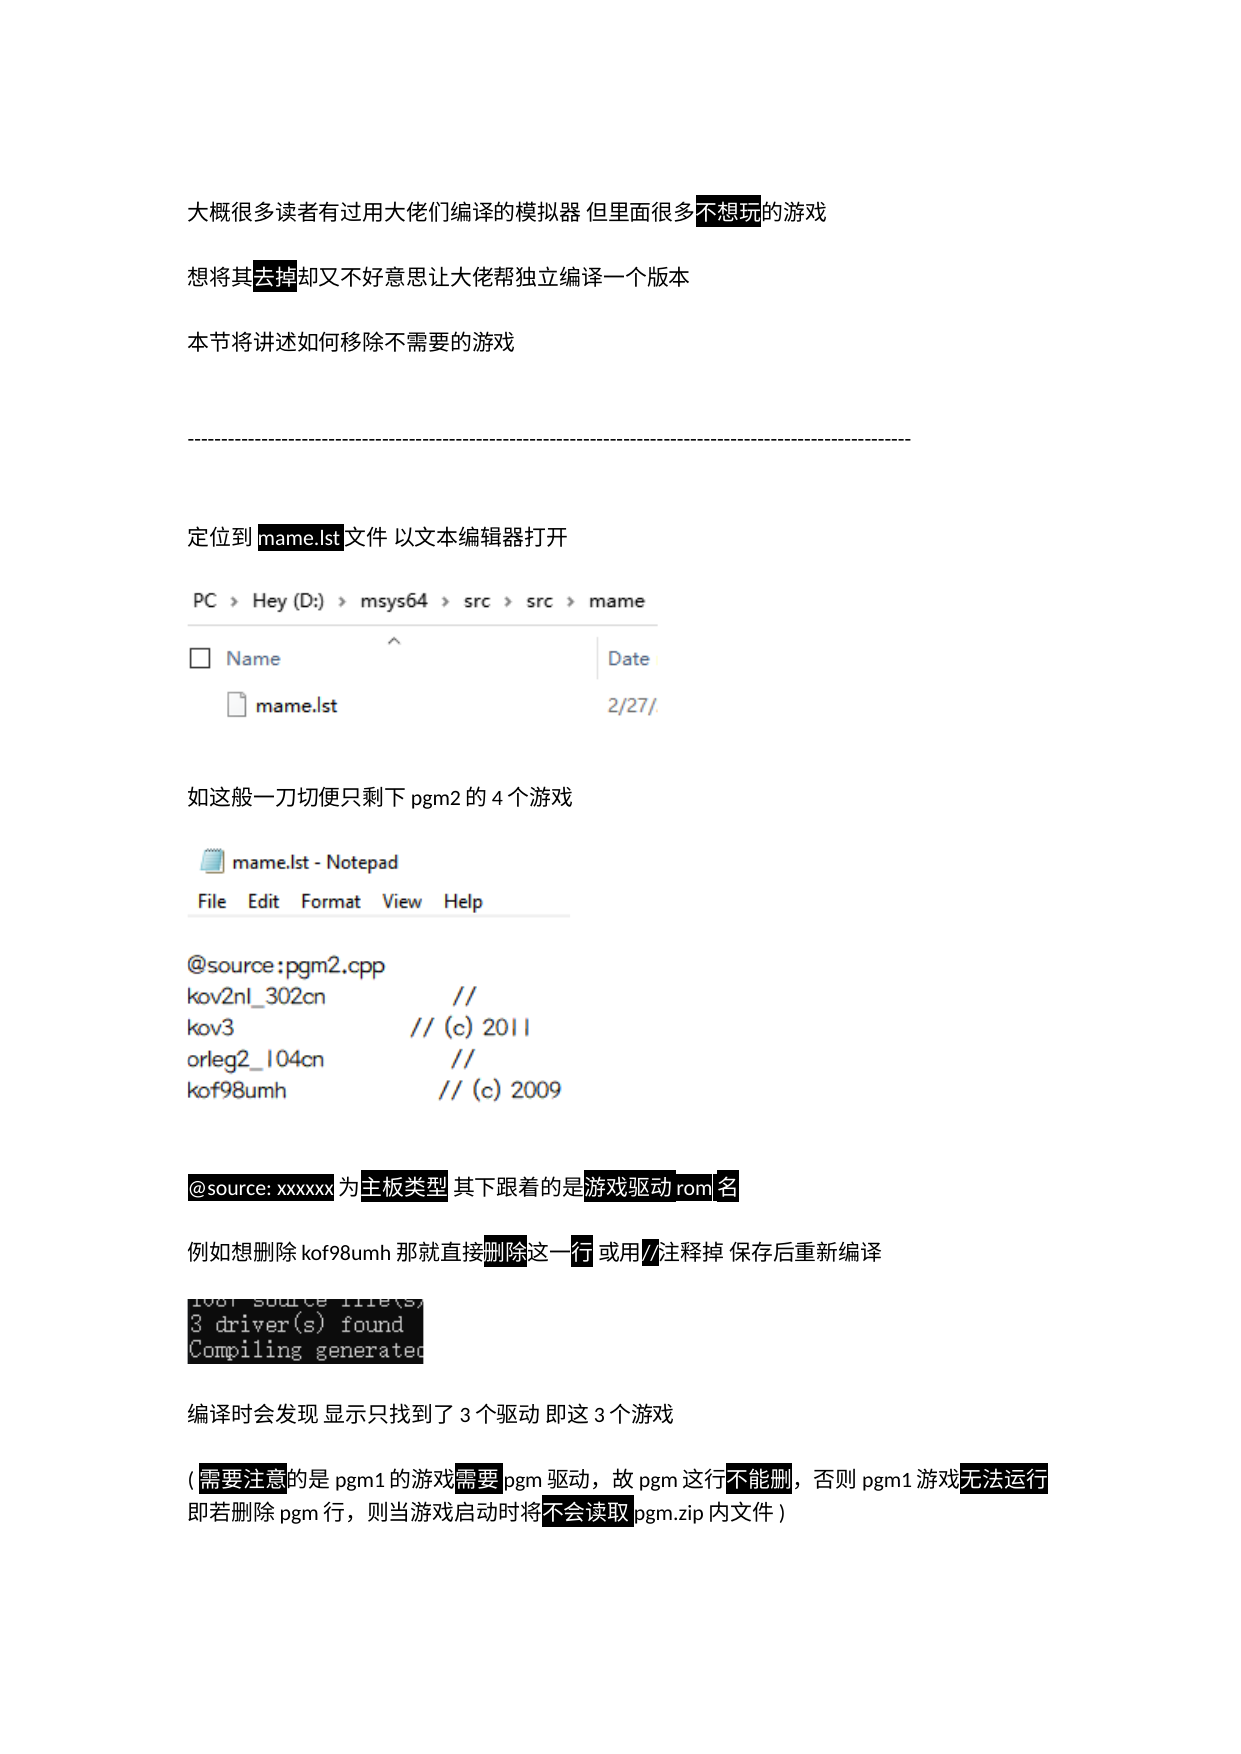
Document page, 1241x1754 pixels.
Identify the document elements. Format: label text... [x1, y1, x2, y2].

text 大概很多读者有过用大佬们编译的模拟器 但里面很多不想玩的游戏 [187, 194, 1053, 227]
text 即若删除pgm行，则当游戏启动时将不会读取pgm.zip内文件 ) [187, 1494, 1053, 1527]
text 例如想删除kof98umh 那就直接删除这一行 或用//注释掉 保存后重新编译 [187, 1234, 1053, 1267]
text ------------------------------------------------------------------------------------------------------------ [187, 422, 1053, 454]
text @source: xxxxxx 为主板类型 其下跟着的是游戏驱动rom名 [187, 1169, 1053, 1202]
text 定位到mame.lst文件 以文本编辑器打开 [187, 519, 1053, 552]
text ( 需要注意的是pgm1的游戏需要pgm驱动，故pgm这行不能删，否则pgm1游戏无法运行 [187, 1462, 1053, 1494]
picture [187, 584, 658, 736]
text 本节将讲述如何移除不需要的游戏 [187, 324, 1053, 357]
text 编译时会发现 显示只找到了3个驱动 即这3个游戏 [187, 1397, 1053, 1429]
text 想将其去掉却又不好意思让大佬帮独立编译一个版本 [187, 259, 1053, 292]
picture [187, 844, 571, 1134]
text 如这般一刀切便只剩下pgm2的4个游戏 [187, 779, 1053, 812]
picture [187, 1299, 424, 1364]
